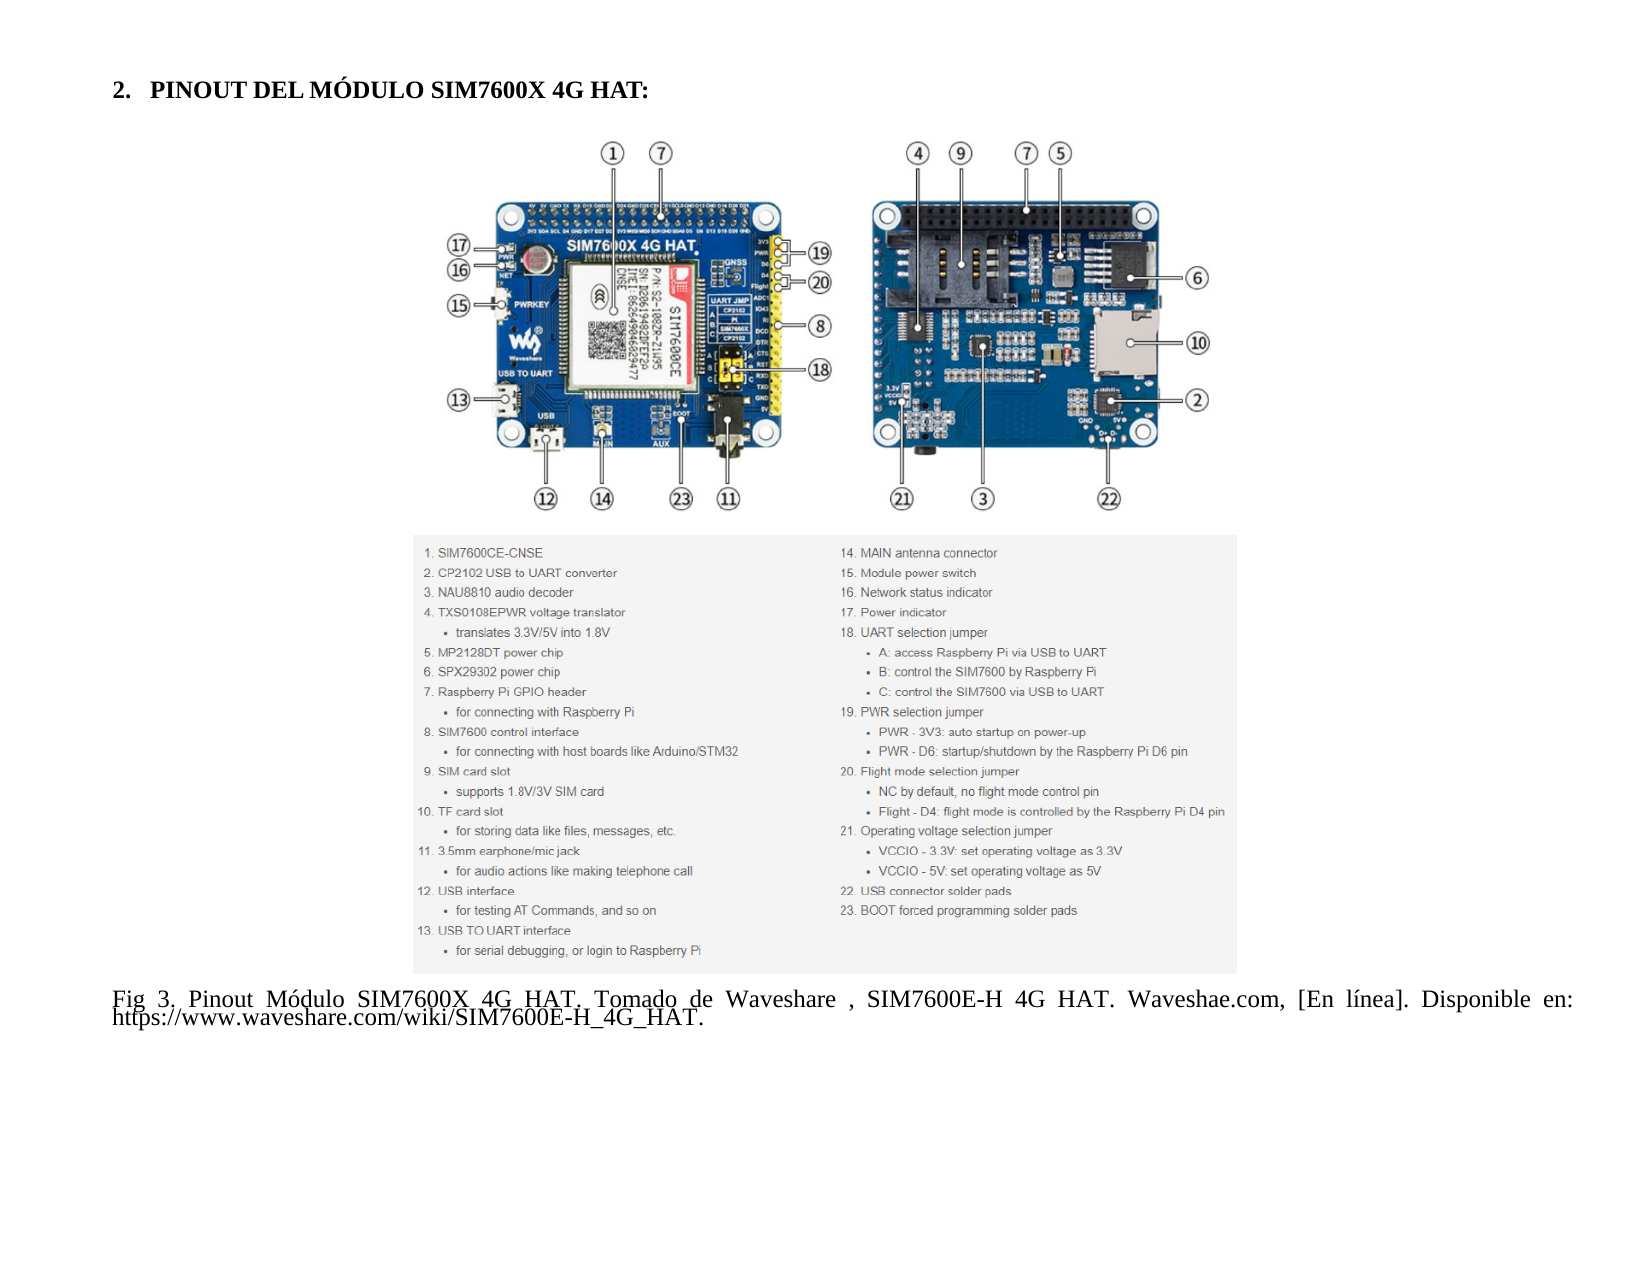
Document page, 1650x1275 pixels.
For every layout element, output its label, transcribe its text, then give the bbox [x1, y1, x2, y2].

picture [435, 138, 1216, 521]
list PINOUT DEL MÓDULO SIM7600X 4G HAT: [112, 75, 1575, 104]
picture [413, 535, 1237, 974]
list Fig 3. Pinout Módulo SIM7600X 4G HAT. Tomado de Waveshare , SIM7600E-H 4G HAT. Waveshae.com, [En línea]. Disponible en: https://www.waveshare.com/wiki/SIM7600E-H_4G_HAT. [112, 992, 1575, 1029]
